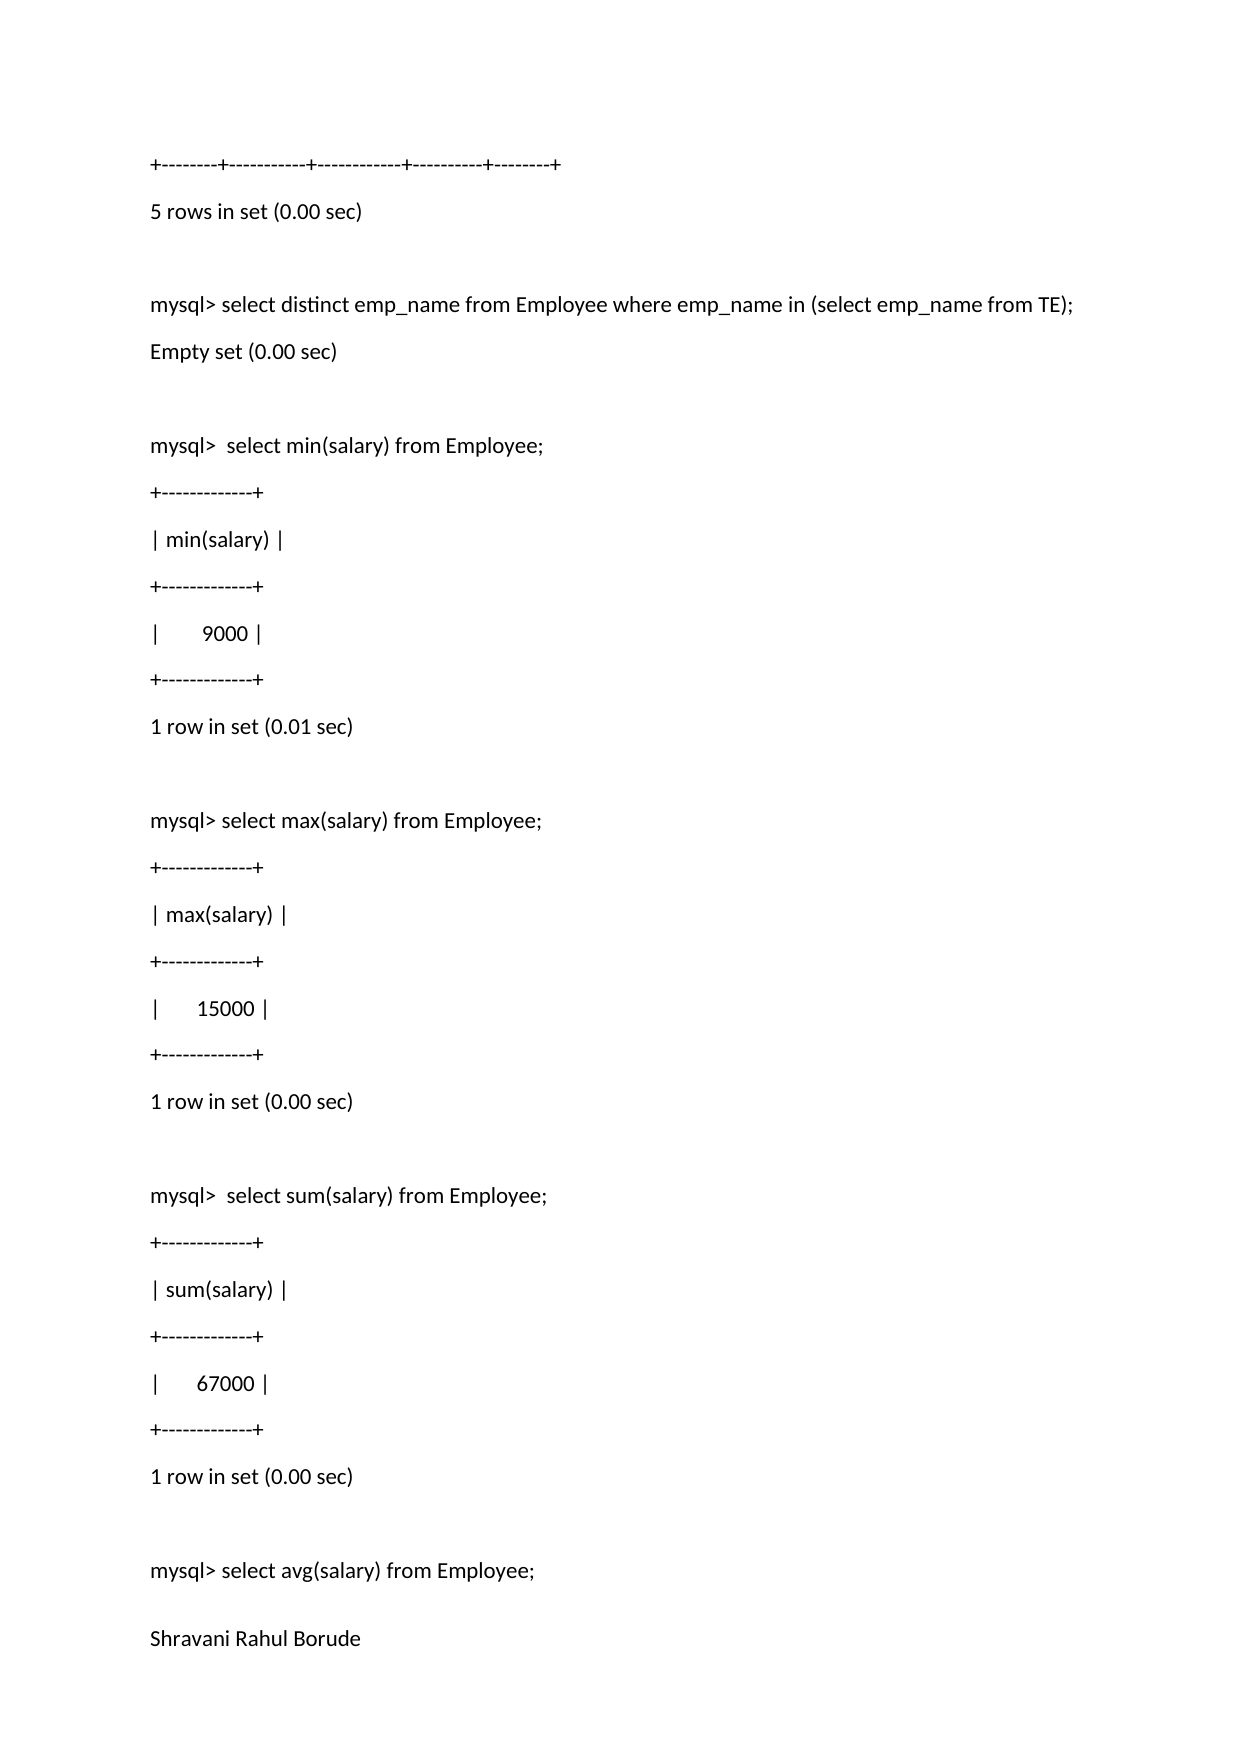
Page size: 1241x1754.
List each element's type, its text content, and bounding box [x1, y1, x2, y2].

text 1 row in set (0.01 sec) [150, 712, 1090, 741]
text +-------------+ [150, 1322, 1090, 1350]
text +-------------+ [150, 666, 1090, 694]
text | min(salary) | [150, 525, 1090, 553]
text | 9000 | [150, 619, 1090, 647]
text 1 row in set (0.00 sec) [150, 1462, 1090, 1491]
text | 67000 | [150, 1369, 1090, 1397]
text mysql> select sum(salary) from Employee; [150, 1181, 1090, 1209]
text | 15000 | [150, 994, 1090, 1022]
text +-------------+ [150, 572, 1090, 600]
text +-------------+ [150, 947, 1090, 975]
text mysql> select min(salary) from Employee; [150, 431, 1090, 459]
text 1 row in set (0.00 sec) [150, 1087, 1090, 1116]
text Empty set (0.00 sec) [150, 337, 1090, 366]
text mysql> select avg(salary) from Employee; [150, 1556, 1090, 1584]
text +-------------+ [150, 1416, 1090, 1444]
text +--------+-----------+------------+----------+--------+ [150, 150, 1090, 178]
text +-------------+ [150, 1228, 1090, 1256]
text +-------------+ [150, 853, 1090, 881]
text +-------------+ [150, 478, 1090, 506]
text mysql> select max(salary) from Employee; [150, 806, 1090, 834]
text 5 rows in set (0.00 sec) [150, 197, 1090, 225]
text | sum(salary) | [150, 1275, 1090, 1303]
text +-------------+ [150, 1041, 1090, 1069]
text mysql> select distinct emp_name from Employee where emp_name in (select emp_name from TE); [150, 291, 1090, 319]
text | max(salary) | [150, 900, 1090, 928]
